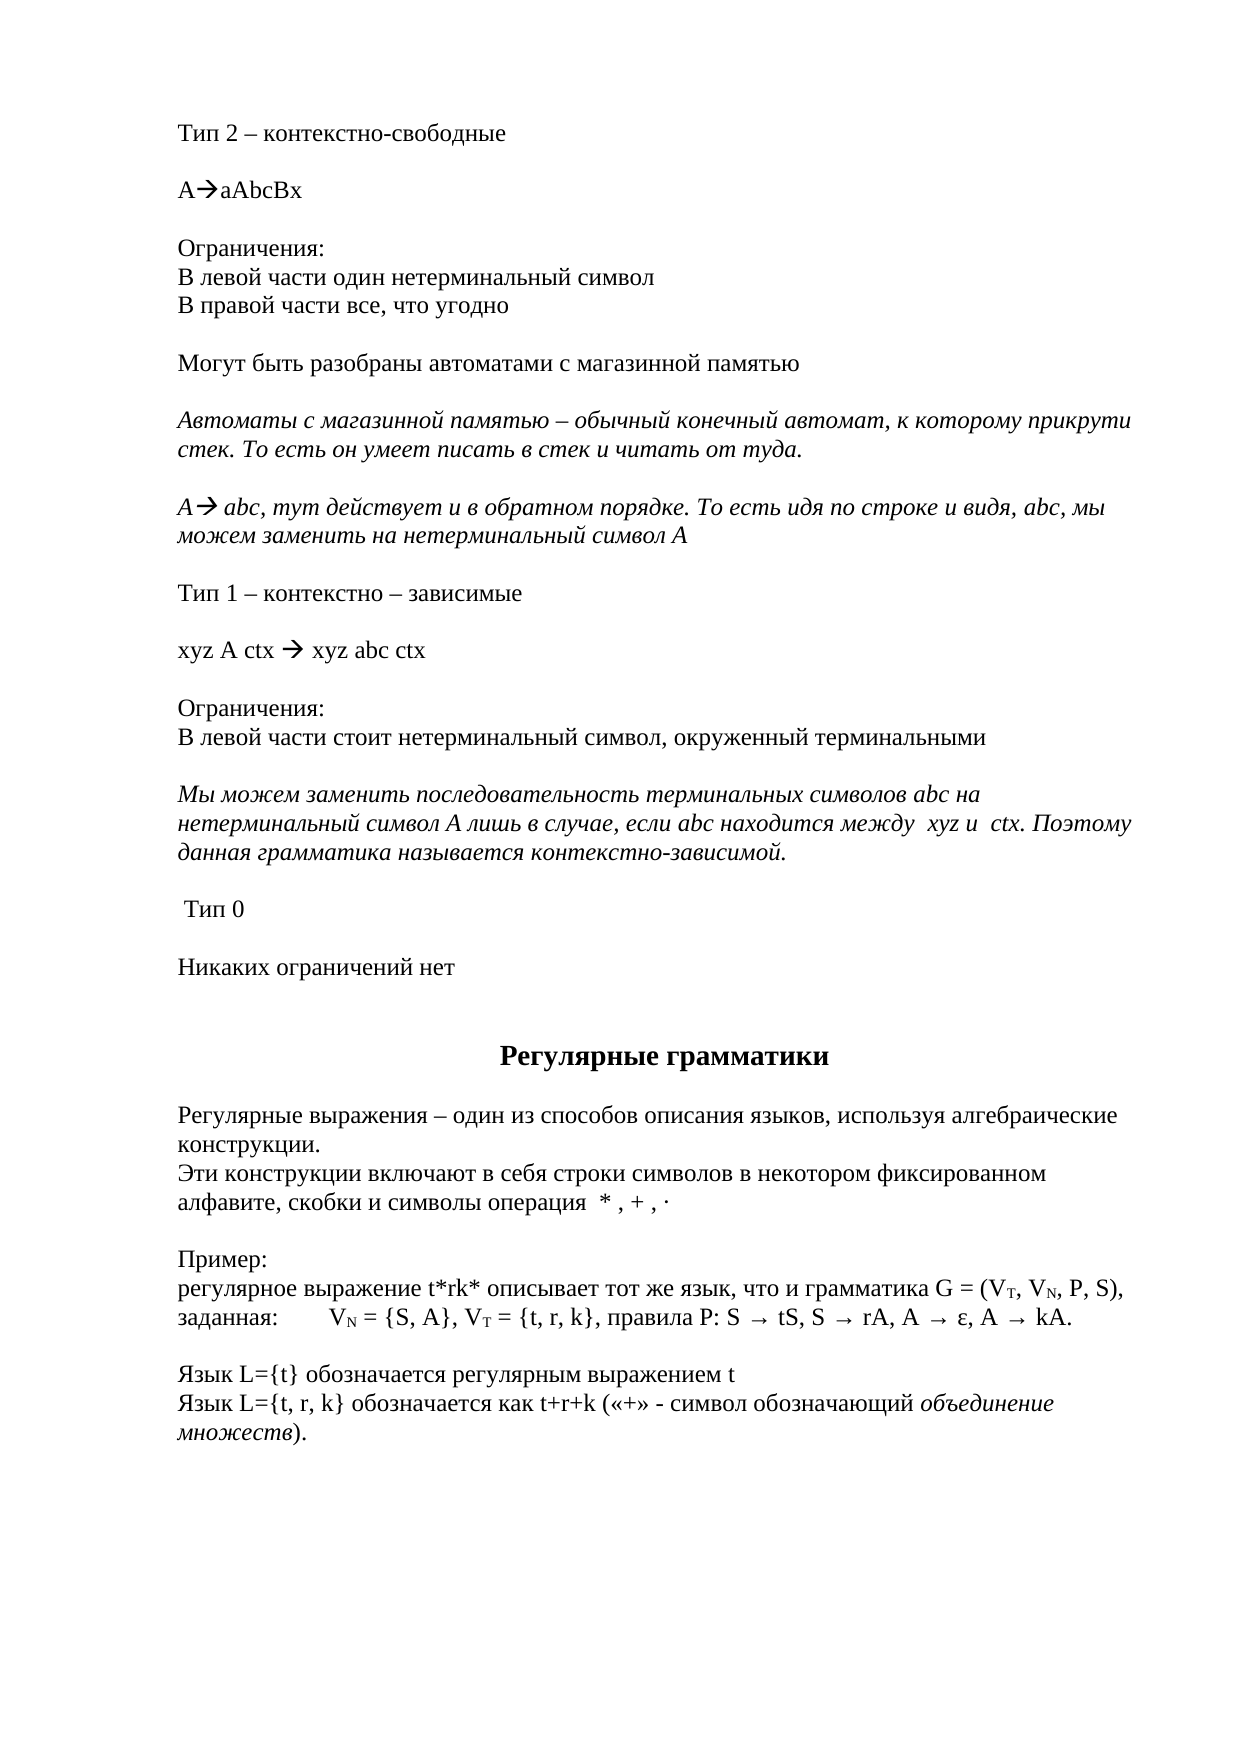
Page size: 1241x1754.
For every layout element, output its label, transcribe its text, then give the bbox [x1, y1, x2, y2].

text Могут быть разобраны автоматами с магазинной памятью [177, 348, 1152, 377]
text Автоматы с магазинной памятью – обычный конечный автомат, к которому прикрути стек. То есть он умеет писать в стек и читать от туда. [177, 406, 1152, 463]
text В левой части один нетерминальный символ [177, 262, 1152, 291]
text Тип 0 [177, 894, 1152, 923]
text xyz A ctx xyz abc ctx [177, 636, 1152, 664]
text Ограничения: [177, 233, 1152, 262]
text Тип 1 – контекстно – зависимые [177, 578, 1152, 607]
text Никаких ограничений нет [177, 952, 1152, 981]
text Язык L={t} обозначается регулярным выражением t [177, 1359, 1152, 1388]
text В правой части все, что угодно [177, 291, 1152, 319]
text Регулярные выражения – один из способов описания языков, используя алгебраические конструкции. [177, 1100, 1152, 1158]
text Пример: [177, 1244, 1152, 1273]
text Ограничения: [177, 693, 1152, 722]
text Регулярные грамматики [177, 1038, 1152, 1072]
text A abc, тут действует и в обратном порядке. То есть идя по строке и видя, abc, мы можем заменить на нетерминальный символ А [177, 492, 1152, 549]
text В левой части стоит нетерминальный символ, окруженный терминальными [177, 722, 1152, 751]
text Мы можем заменить последовательность терминальных символов abc на нетерминальный символ А лишь в случае, если abc находится между xyz и ctx. Поэтому данная грамматика называется контекстно-зависимой. [177, 779, 1152, 866]
text Язык L={t, r, k} обозначается как t+r+k («+» - символ обозначающий объединение множеств). [177, 1388, 1152, 1445]
text Эти конструкции включают в себя строки символов в некотором фиксированном алфавите, скобки и символы операция * , + , ∙ [177, 1158, 1152, 1215]
text регулярное выражение t*rk* описывает тот же язык, что и грамматика G = (VT, VN, P, S), заданная: VN = {S, A}, VT = {t, r, k}, правила Р: S → tS, S → rA, A → ε, A → kA. [177, 1273, 1152, 1330]
text Тип 2 – контекстно-свободные [177, 118, 1152, 147]
text AaAbcBx [177, 176, 1152, 204]
